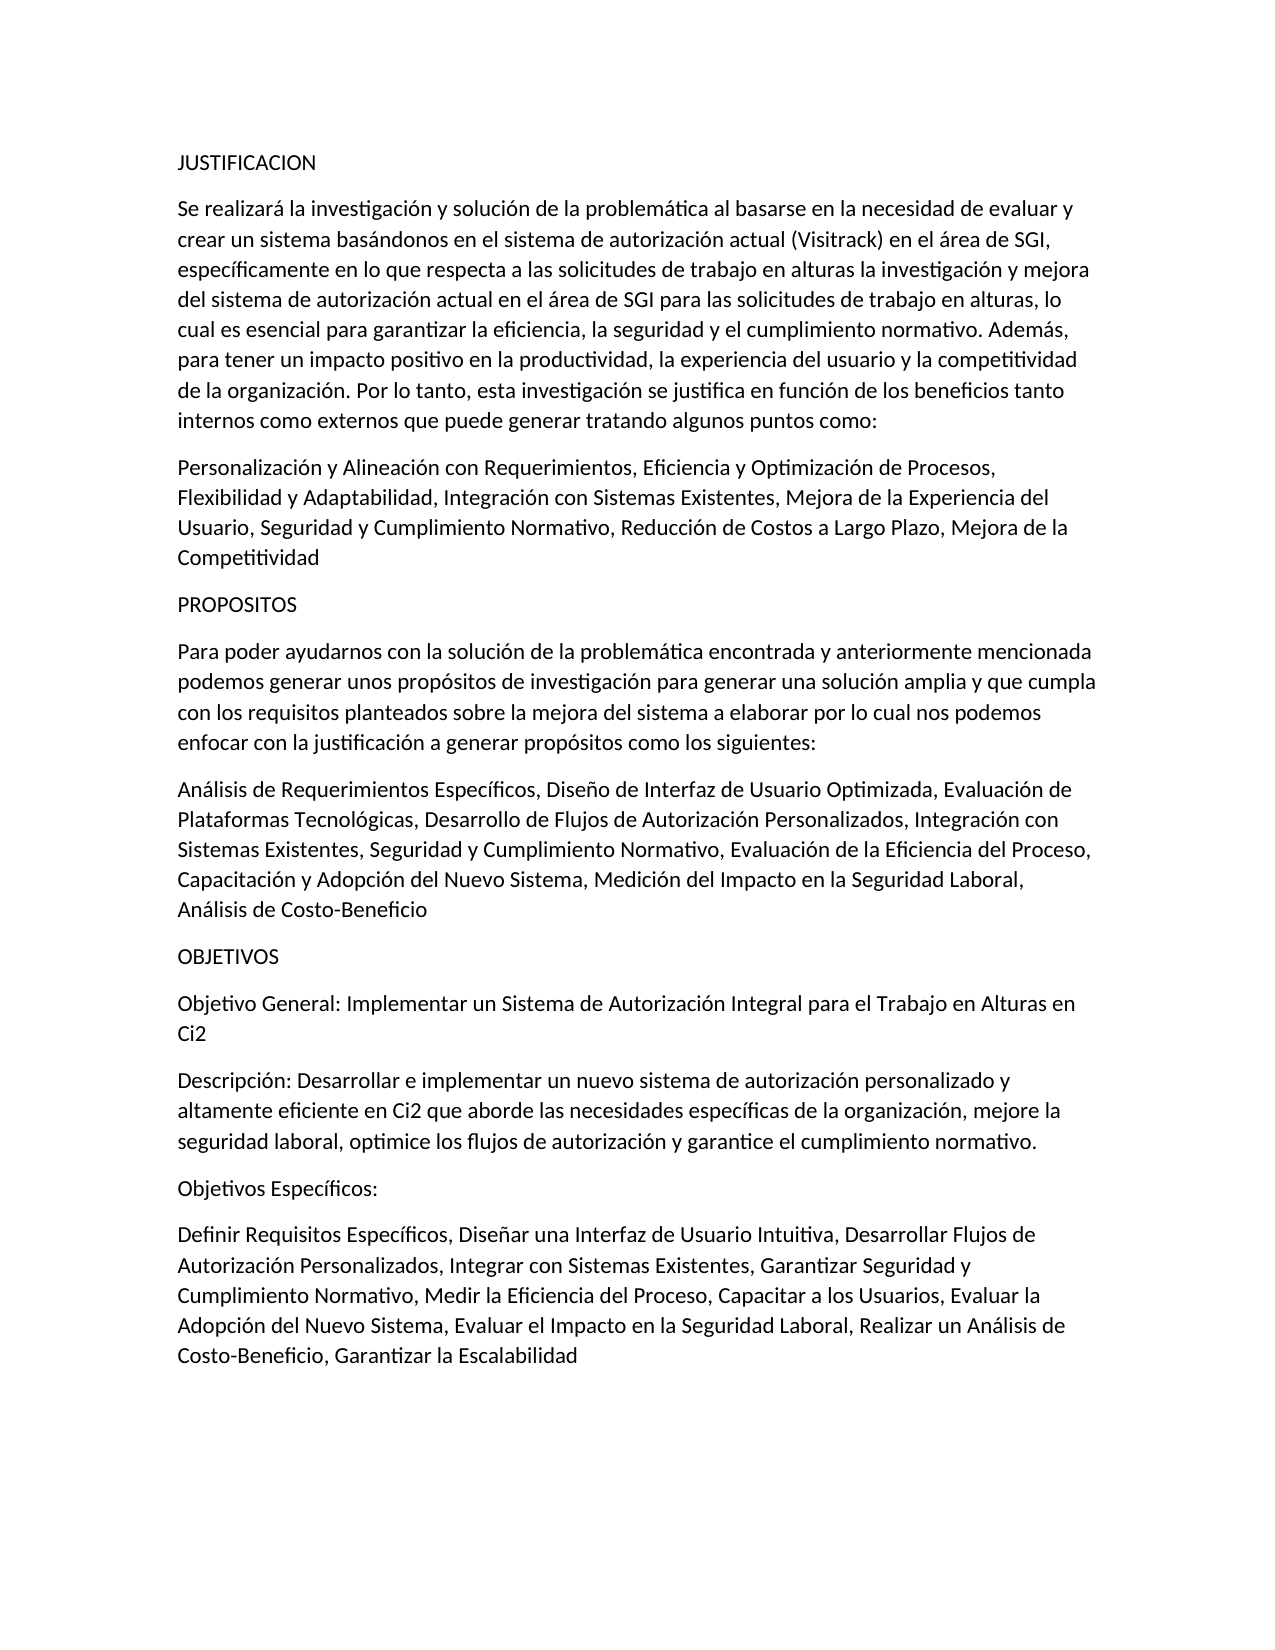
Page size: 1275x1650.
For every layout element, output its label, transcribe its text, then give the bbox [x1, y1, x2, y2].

text Para poder ayudarnos con la solución de la problemática encontrada y anteriormente mencionada podemos generar unos propósitos de investigación para generar una solución amplia y que cumpla con los requisitos planteados sobre la mejora del sistema a elaborar por lo cual nos podemos enfocar con la justificación a generar propósitos como los siguientes: [177, 637, 1098, 756]
text Objetivos Específicos: [177, 1174, 1098, 1202]
text OBJETIVOS [177, 942, 1098, 970]
text Objetivo General: Implementar un Sistema de Autorización Integral para el Trabajo en Alturas en Ci2 [177, 989, 1098, 1047]
text Personalización y Alineación con Requerimientos, Eficiencia y Optimización de Procesos, Flexibilidad y Adaptabilidad, Integración con Sistemas Existentes, Mejora de la Experiencia del Usuario, Seguridad y Cumplimiento Normativo, Reducción de Costos a Largo Plazo, Mejora de la Competitividad [177, 453, 1098, 571]
text Descripción: Desarrollar e implementar un nuevo sistema de autorización personalizado y altamente eficiente en Ci2 que aborde las necesidades específicas de la organización, mejore la seguridad laboral, optimice los flujos de autorización y garantice el cumplimiento normativo. [177, 1066, 1098, 1155]
text JUSTIFICACION [177, 148, 1098, 176]
text PROPOSITOS [177, 590, 1098, 618]
text Se realizará la investigación y solución de la problemática al basarse en la necesidad de evaluar y crear un sistema basándonos en el sistema de autorización actual (Visitrack) en el área de SGI, específicamente en lo que respecta a las solicitudes de trabajo en alturas la investigación y mejora del sistema de autorización actual en el área de SGI para las solicitudes de trabajo en alturas, lo cual es esencial para garantizar la eficiencia, la seguridad y el cumplimiento normativo. Además, para tener un impacto positivo en la productividad, la experiencia del usuario y la competitividad de la organización. Por lo tanto, esta investigación se justifica en función de los beneficios tanto internos como externos que puede generar tratando algunos puntos como: [177, 194, 1098, 434]
text Análisis de Requerimientos Específicos, Diseño de Interfaz de Usuario Optimizada, Evaluación de Plataformas Tecnológicas, Desarrollo de Flujos de Autorización Personalizados, Integración con Sistemas Existentes, Seguridad y Cumplimiento Normativo, Evaluación de la Eficiencia del Proceso, Capacitación y Adopción del Nuevo Sistema, Medición del Impacto en la Seguridad Laboral, Análisis de Costo-Beneficio [177, 775, 1098, 923]
text Definir Requisitos Específicos, Diseñar una Interfaz de Usuario Intuitiva, Desarrollar Flujos de Autorización Personalizados, Integrar con Sistemas Existentes, Garantizar Seguridad y Cumplimiento Normativo, Medir la Eficiencia del Proceso, Capacitar a los Usuarios, Evaluar la Adopción del Nuevo Sistema, Evaluar el Impacto en la Seguridad Laboral, Realizar un Análisis de Costo-Beneficio, Garantizar la Escalabilidad [177, 1221, 1098, 1369]
